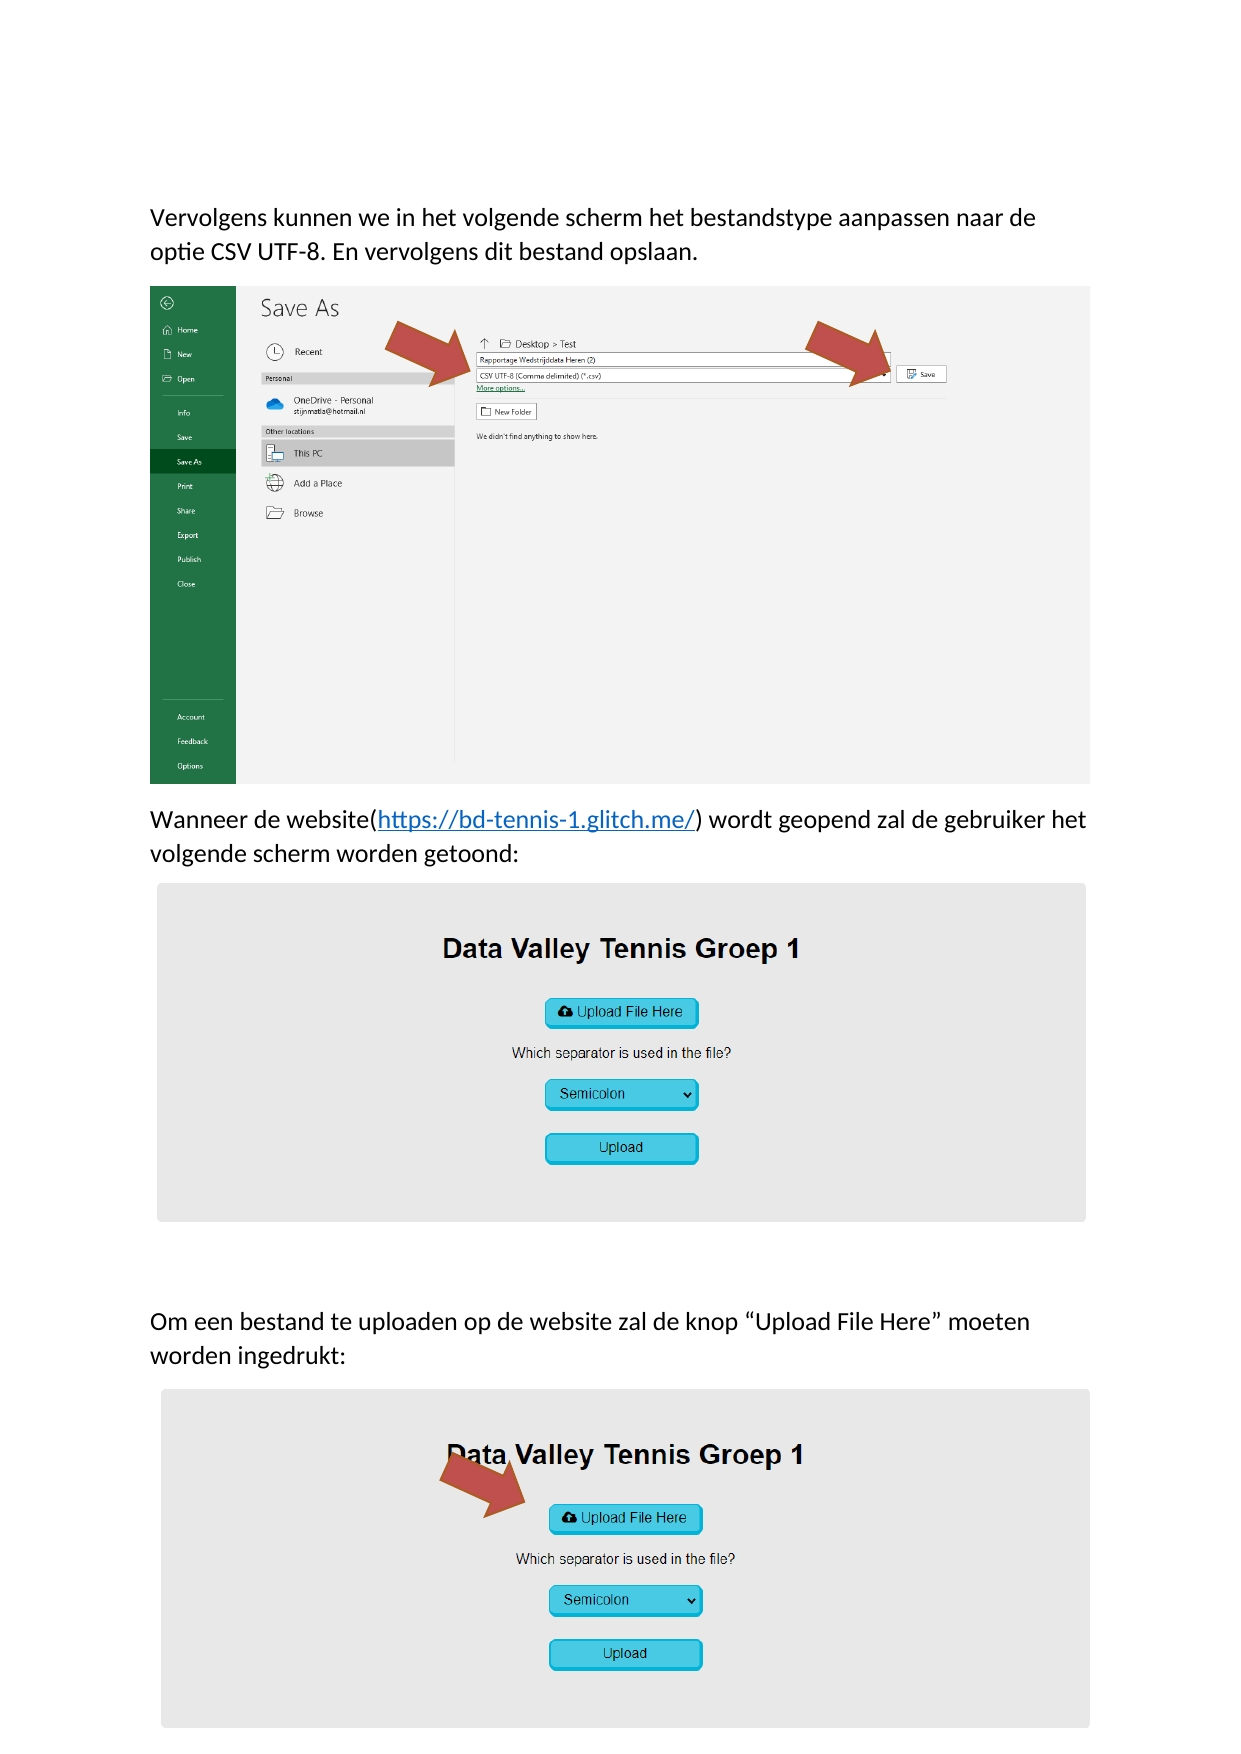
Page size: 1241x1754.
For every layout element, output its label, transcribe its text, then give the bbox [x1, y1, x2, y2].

picture [146, 876, 1092, 1232]
picture [150, 1381, 1096, 1738]
text Om een bestand te uploaden op de website zal de knop “Upload File Here” moeten worden ingedrukt: [150, 1305, 1090, 1371]
text Wanneer de website(https://bd-tennis-1.glitch.me/) wordt geopend zal de gebruiker het volgende scherm worden getoond: [150, 803, 1090, 869]
text Vervolgens kunnen we in het volgende scherm het bestandstype aanpassen naar de optie CSV UTF-8. En vervolgens dit bestand opslaan. [150, 201, 1090, 267]
picture [150, 286, 1091, 784]
